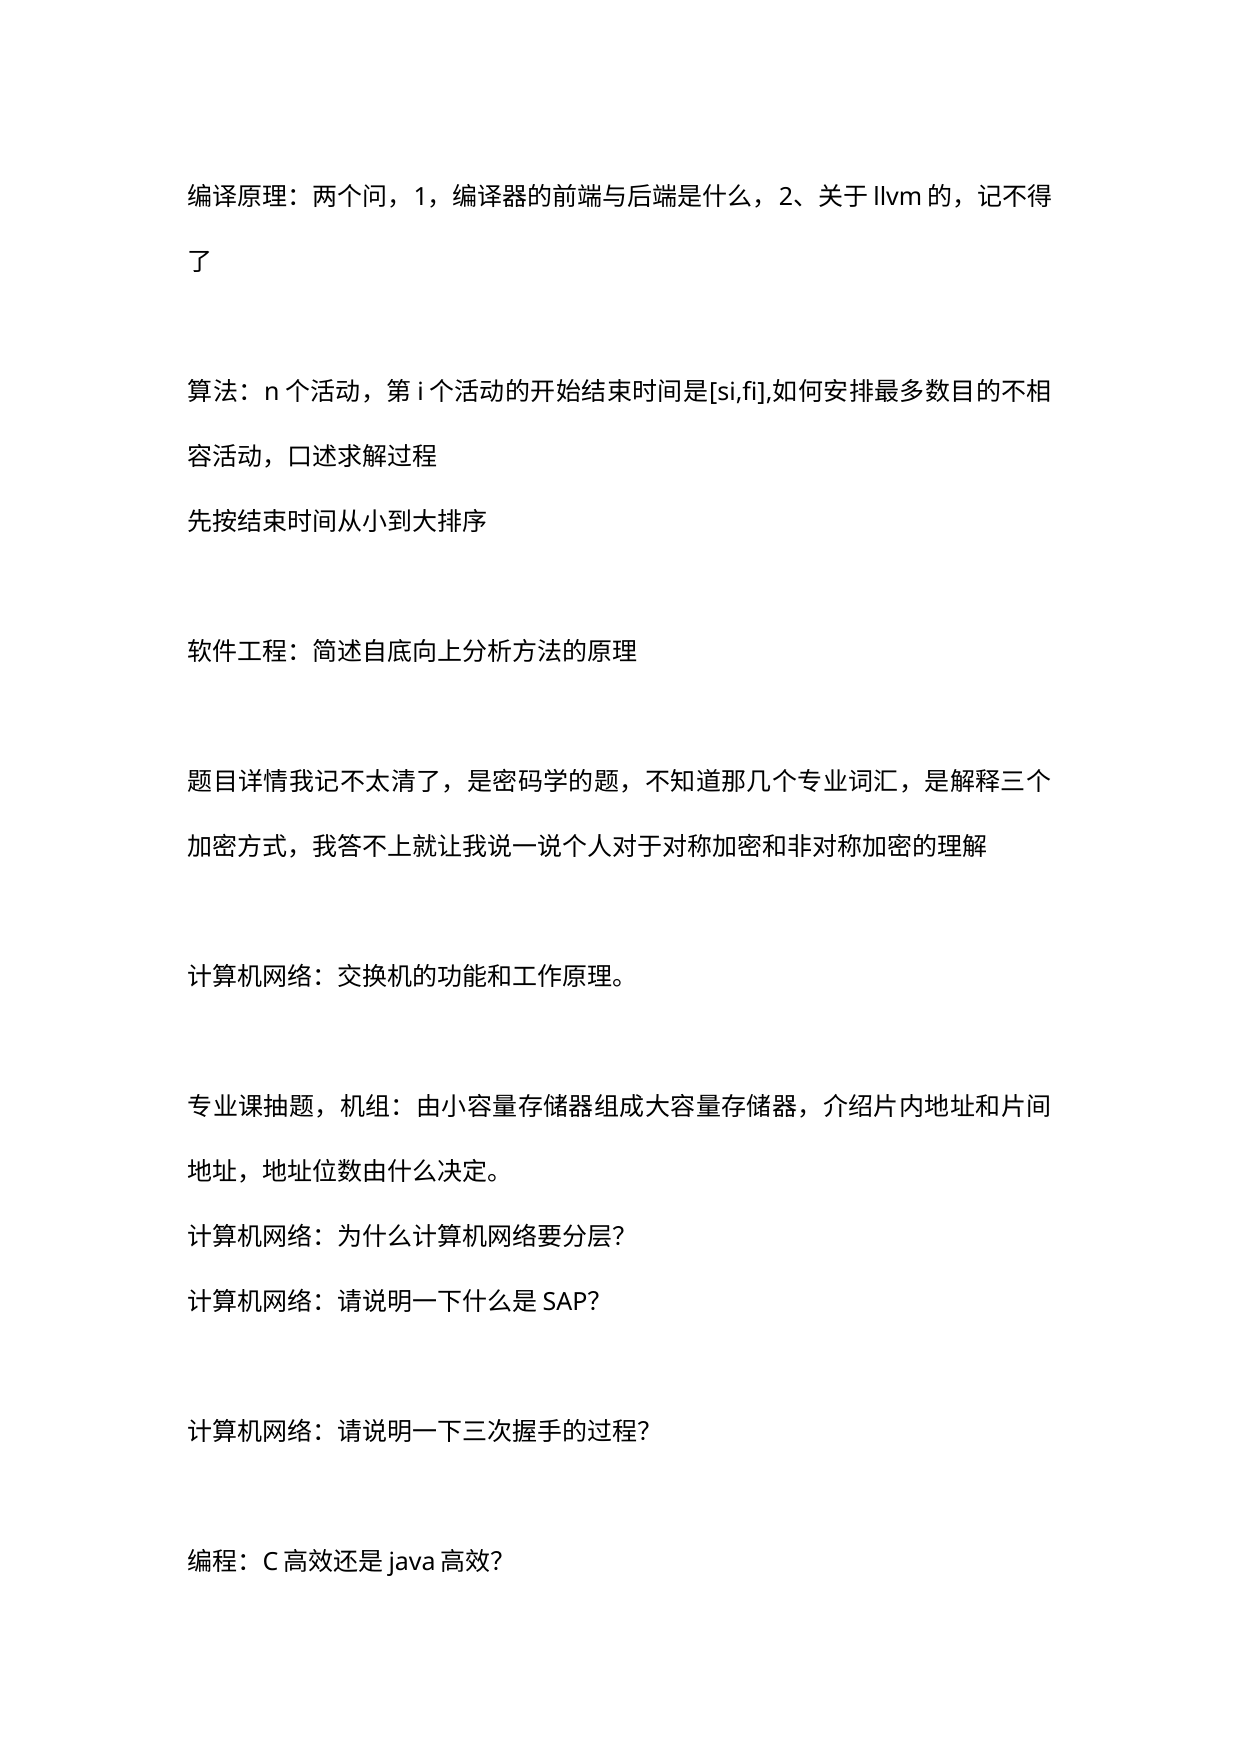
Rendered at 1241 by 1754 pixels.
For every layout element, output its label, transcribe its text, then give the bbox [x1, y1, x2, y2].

text 计算机网络：为什么计算机网络要分层？ 计算机网络：请说明一下什么是SAP？ [187, 1202, 1053, 1332]
text 计算机网络：请说明一下三次握手的过程？ [187, 1332, 1053, 1462]
text 算法：n个活动，第i个活动的开始结束时间是[si,fi],如何安排最多数目的不相容活动，口述求解过程 [187, 357, 1053, 487]
text 专业课抽题，机组：由小容量存储器组成大容量存储器，介绍片内地址和片间地址，地址位数由什么决定。 [187, 1072, 1053, 1202]
text 先按结束时间从小到大排序 [187, 487, 1053, 552]
text 题目详情我记不太清了，是密码学的题，不知道那几个专业词汇，是解释三个加密方式，我答不上就让我说一说个人对于对称加密和非对称加密的理解 [187, 747, 1053, 877]
text 计算机网络：交换机的功能和工作原理。 [187, 942, 1053, 1007]
text 编程：C高效还是java高效？ [187, 1462, 1053, 1592]
text 编译原理：两个问，1，编译器的前端与后端是什么，2、关于llvm的，记不得了 [187, 162, 1053, 292]
text 软件工程：简述自底向上分析方法的原理 [187, 617, 1053, 682]
